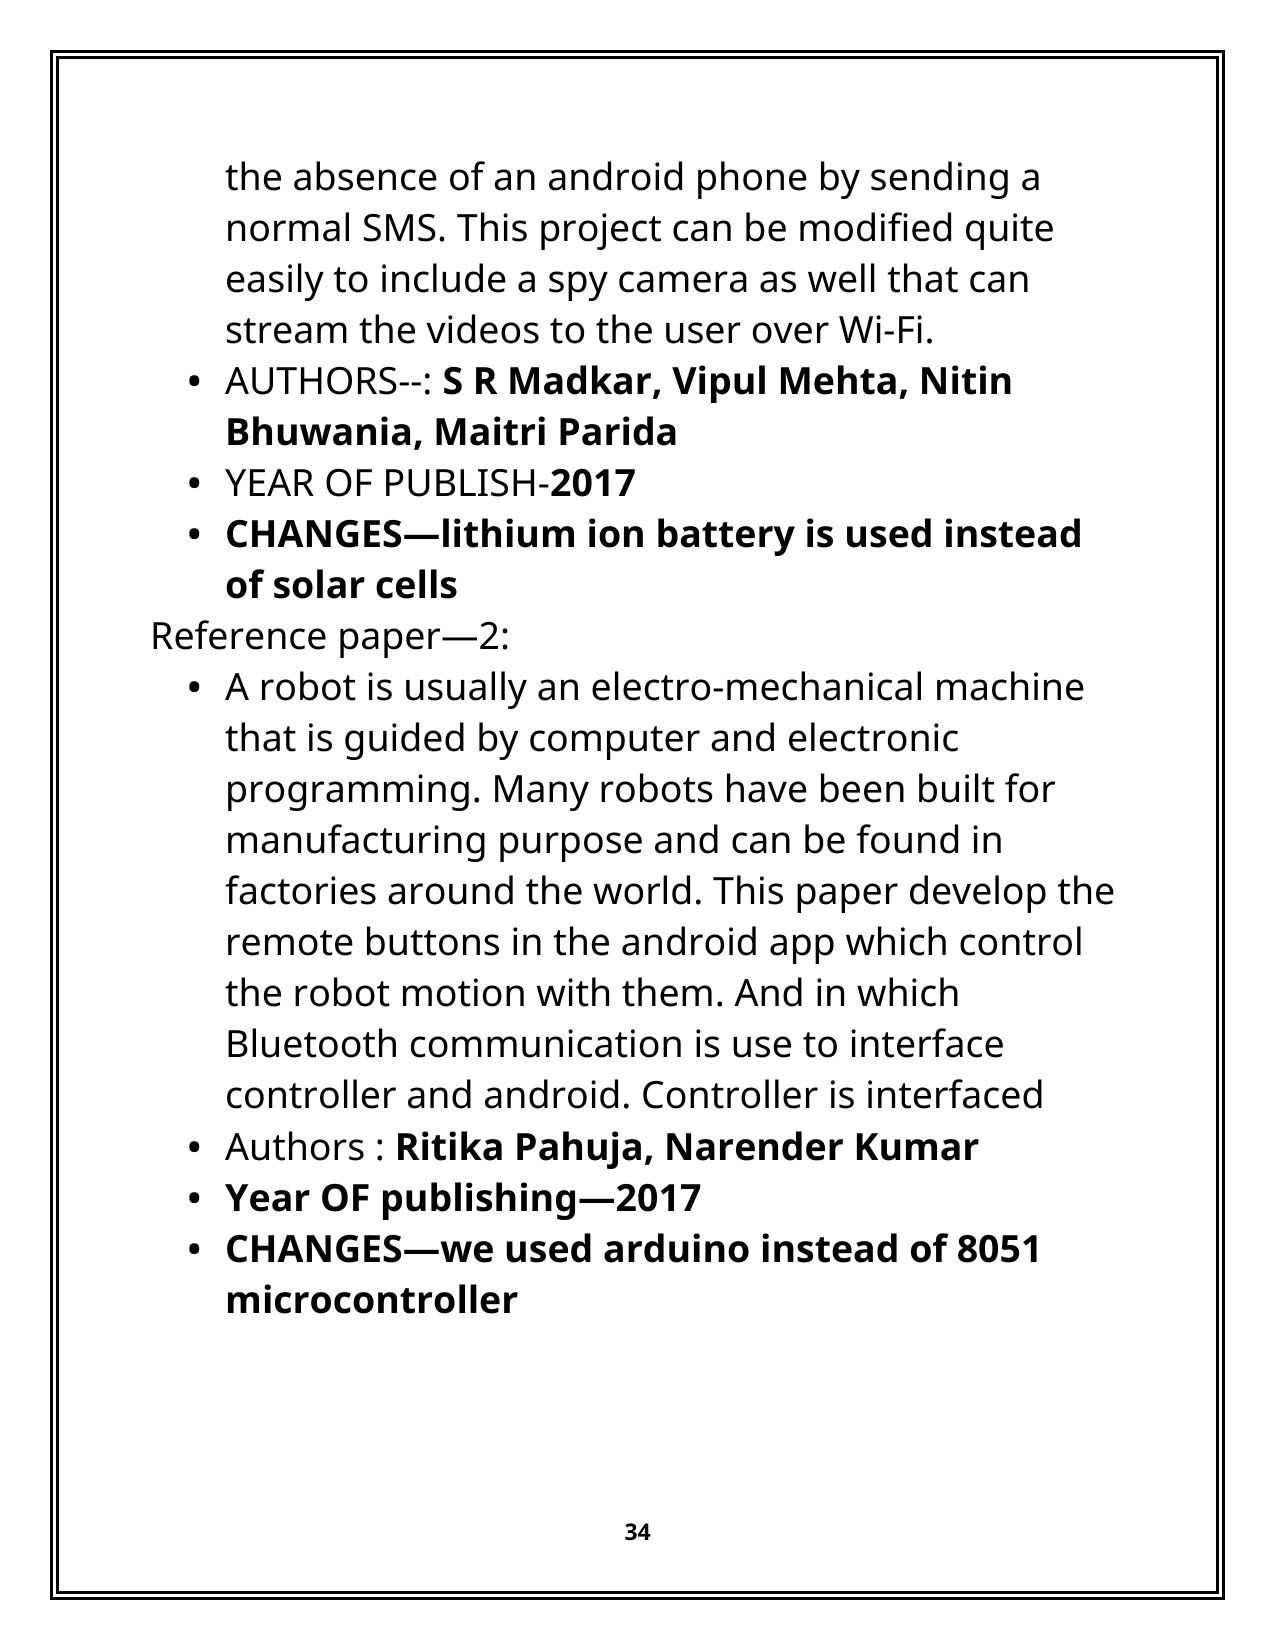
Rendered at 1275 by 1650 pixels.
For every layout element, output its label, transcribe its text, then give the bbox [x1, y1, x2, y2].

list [187, 150, 1125, 354]
list Authors : Ritika Pahuja, Narender Kumar [187, 1120, 1125, 1171]
list Year OF publishing—2017 [187, 1171, 1125, 1222]
text Reference paper—2: [150, 609, 1125, 660]
list YEAR OF PUBLISH-2017 [187, 456, 1125, 507]
list CHANGES—lithium ion battery is used instead of solar cells [187, 507, 1125, 609]
list A robot is usually an electro-mechanical machine that is guided by computer and electronic programming. Many robots have been built for manufacturing purpose and can be found in factories around the world. This paper develop the remote buttons in the android app which control the robot motion with them. And in which Bluetooth communication is use to interface controller and android. Controller is interfaced [187, 660, 1125, 1120]
list CHANGES—we used arduino instead of 8051 microcontroller [187, 1222, 1125, 1324]
list AUTHORS--: S R Madkar, Vipul Mehta, Nitin Bhuwania, Maitri Parida [187, 354, 1125, 456]
